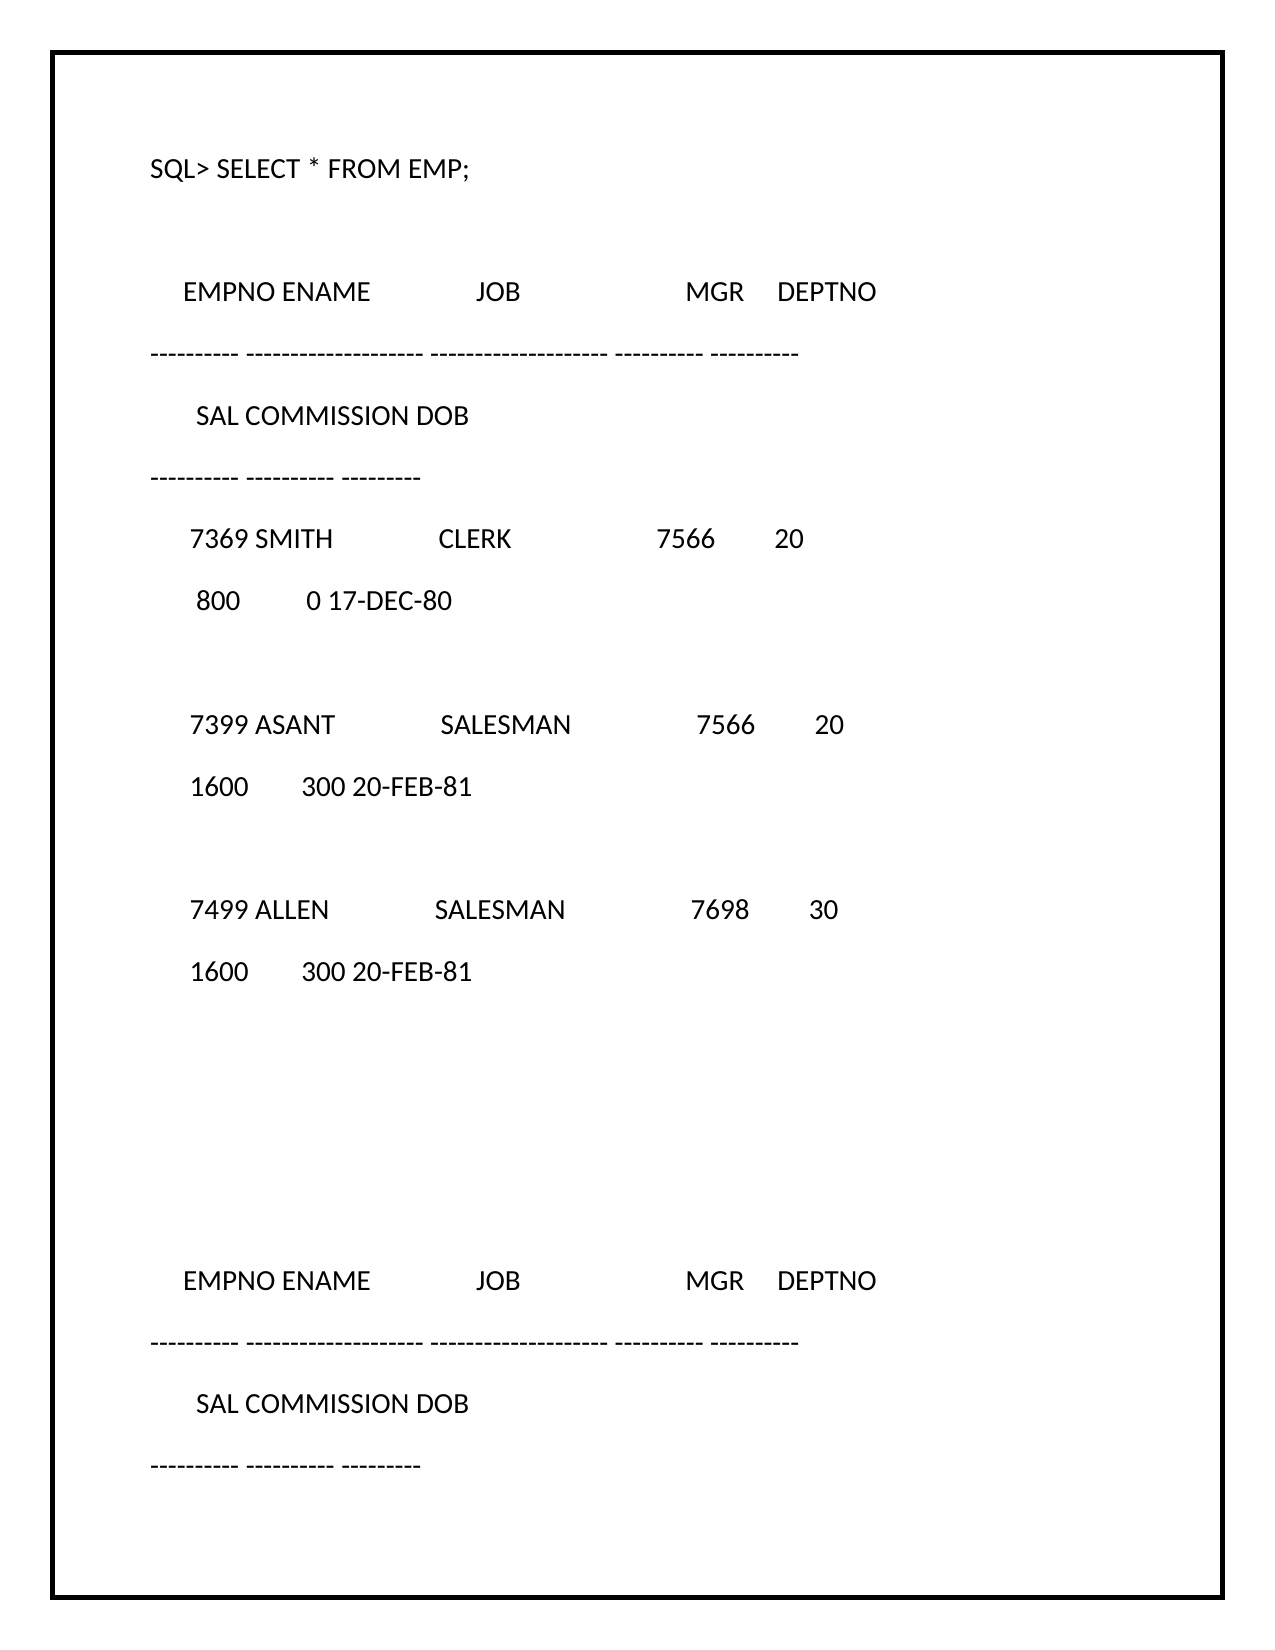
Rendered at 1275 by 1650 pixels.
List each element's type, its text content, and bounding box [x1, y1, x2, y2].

text 7499 ALLEN SALESMAN 7698 30 [150, 891, 1125, 927]
text ---------- ---------- --------- [150, 1447, 1125, 1483]
text 7369 SMITH CLERK 7566 20 [150, 521, 1125, 556]
text 7399 ASANT SALESMAN 7566 20 [150, 706, 1125, 742]
text EMPNO ENAME JOB MGR DEPTNO [150, 1262, 1125, 1297]
text SAL COMMISSION DOB [150, 1385, 1125, 1421]
text ---------- -------------------- -------------------- ---------- ---------- [150, 1324, 1125, 1359]
text SAL COMMISSION DOB [150, 397, 1125, 433]
text 1600 300 20-FEB-81 [150, 953, 1125, 989]
text EMPNO ENAME JOB MGR DEPTNO [150, 273, 1125, 309]
text ---------- -------------------- -------------------- ---------- ---------- [150, 335, 1125, 371]
text SQL> SELECT * FROM EMP; [150, 150, 1125, 186]
text 800 0 17-DEC-80 [150, 582, 1125, 618]
text 1600 300 20-FEB-81 [150, 768, 1125, 803]
text ---------- ---------- --------- [150, 459, 1125, 494]
